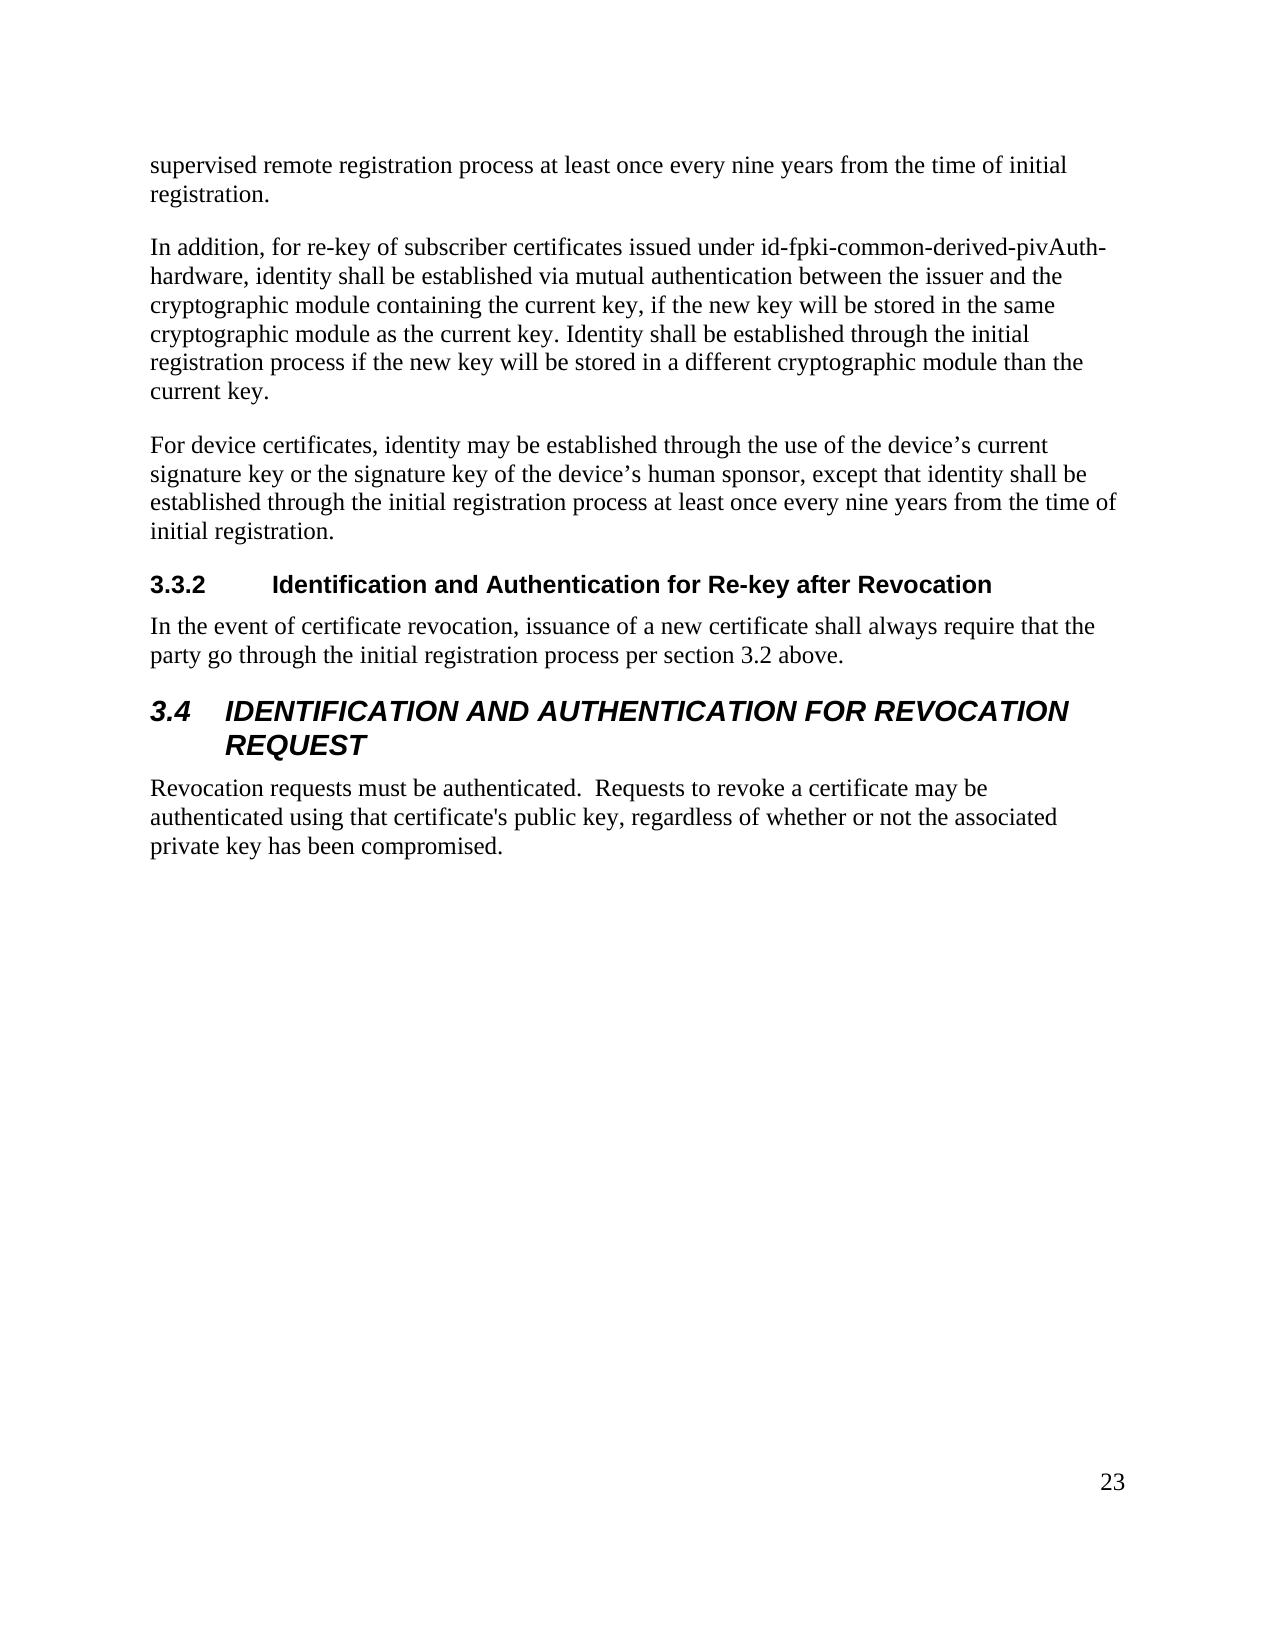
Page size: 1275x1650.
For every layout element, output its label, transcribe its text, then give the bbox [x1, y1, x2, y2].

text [150, 150, 1125, 207]
subtitle Identification and Authentication for Revocation Request [150, 694, 1125, 761]
text In addition, for re-key of subscriber certificates issued under id-fpki-common-derived-pivAuth-hardware, identity shall be established via mutual authentication between the issuer and the cryptographic module containing the current key, if the new key will be stored in the same cryptographic module as the current key. Identity shall be established through the initial registration process if the new key will be stored in a different cryptographic module than the current key. [150, 232, 1125, 405]
text Revocation requests must be authenticated. Requests to revoke a certificate may be authenticated using that certificate's public key, regardless of whether or not the associated private key has been compromised. [150, 773, 1125, 859]
subtitle Identification and Authentication for Re-key after Revocation [150, 571, 1125, 599]
text For device certificates, identity may be established through the use of the device’s current signature key or the signature key of the device’s human sponsor, except that identity shall be established through the initial registration process at least once every nine years from the time of initial registration. [150, 430, 1125, 545]
text In the event of certificate revocation, issuance of a new certificate shall always require that the party go through the initial registration process per section 3.2 above. [150, 611, 1125, 669]
